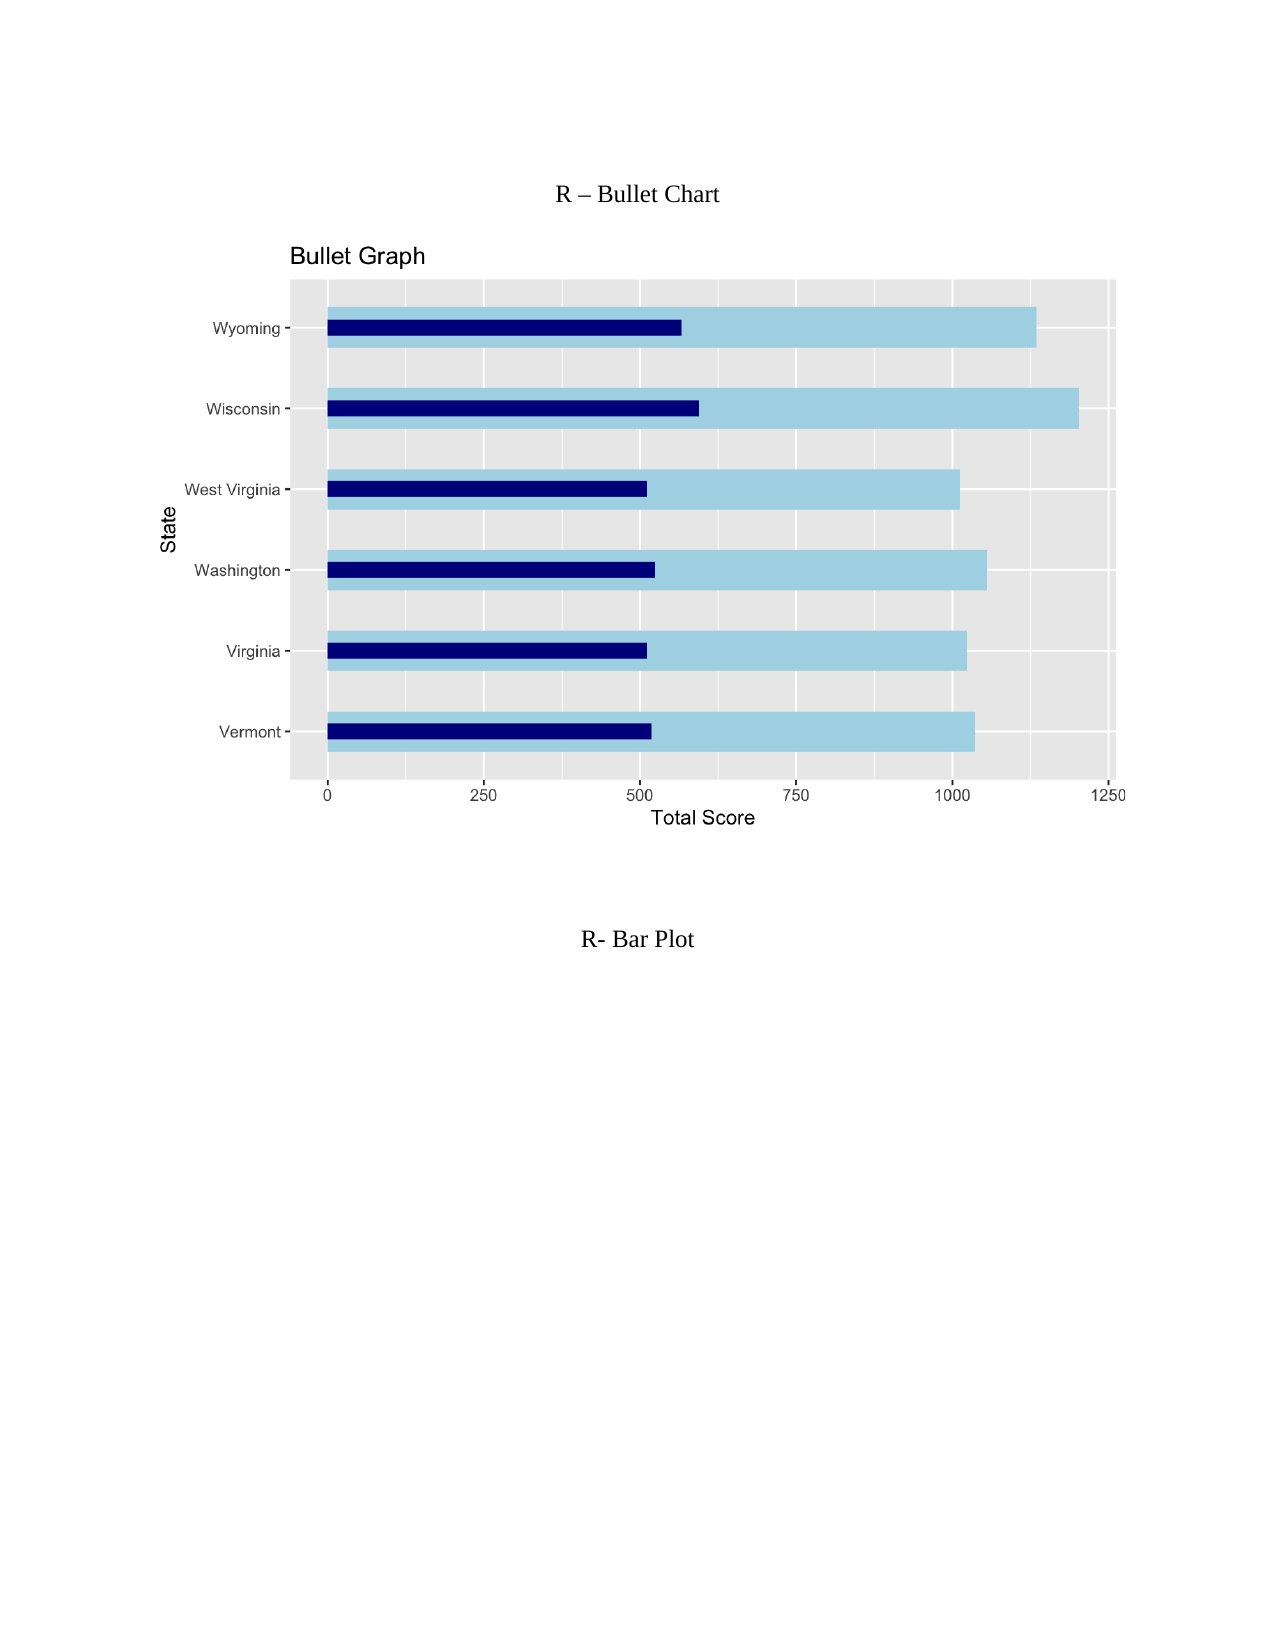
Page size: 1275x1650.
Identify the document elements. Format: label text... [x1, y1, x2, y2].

text R – Bullet Chart [150, 179, 1125, 207]
picture [150, 236, 1125, 838]
text R- Bar Plot [150, 924, 1125, 953]
